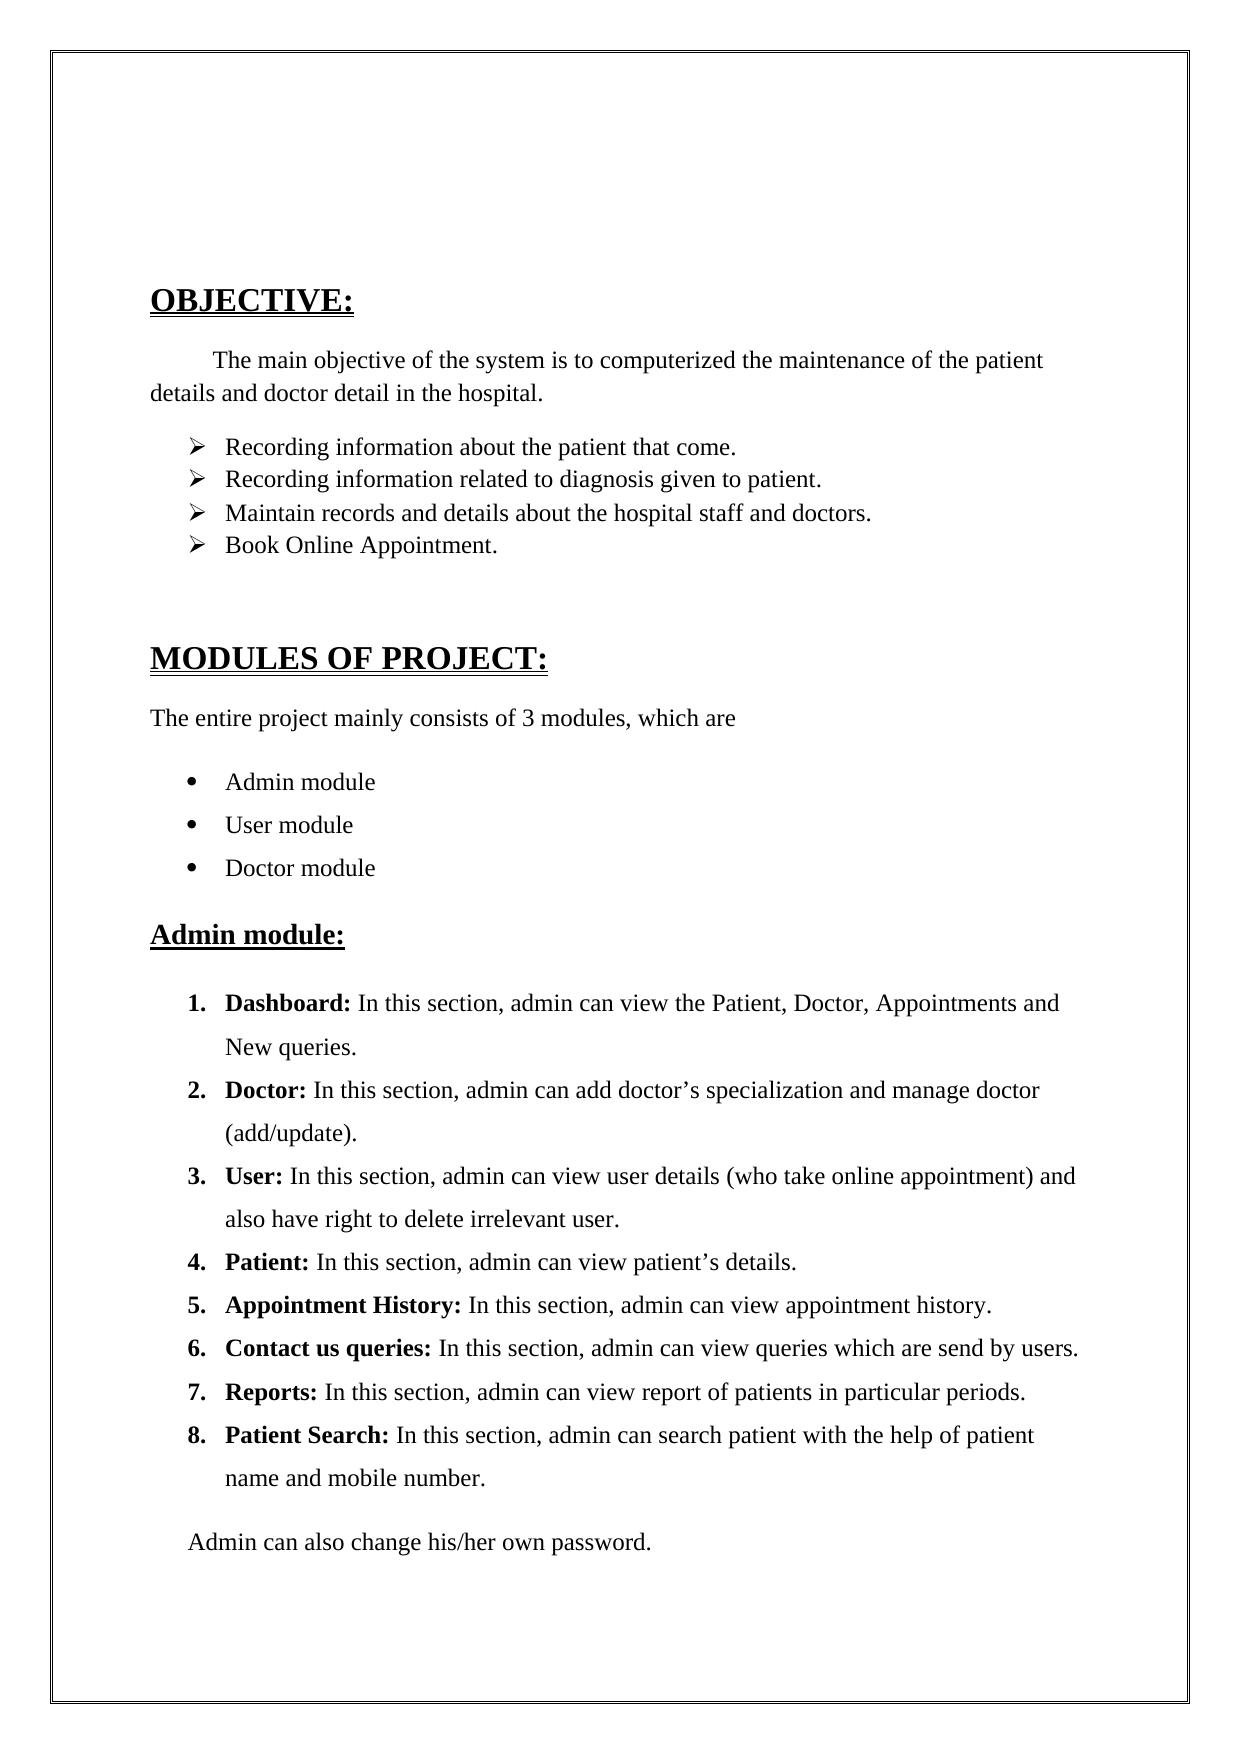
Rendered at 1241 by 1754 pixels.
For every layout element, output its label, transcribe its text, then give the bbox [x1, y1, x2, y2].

list Appointment History: In this section, admin can view appointment history. [187, 1290, 1090, 1319]
list User: In this section, admin can view user details (who take online appointment) and also have right to delete irrelevant user. [187, 1161, 1090, 1233]
list Patient: In this section, admin can view patient’s details. [187, 1247, 1090, 1276]
list Recording information about the patient that come. [187, 432, 1090, 460]
list Doctor: In this section, admin can add doctor’s specialization and manage doctor (add/update). [187, 1075, 1090, 1147]
text MODULES OF PROJECT: [150, 638, 1090, 677]
list User module [187, 810, 1090, 839]
list Recording information related to diagnosis given to patient. [187, 464, 1090, 493]
text OBJECTIVE: [150, 280, 1090, 318]
list Contact us queries: In this section, admin can view queries which are send by users. [187, 1333, 1090, 1362]
text Admin module: [150, 917, 1090, 951]
list Dashboard: In this section, admin can view the Patient, Doctor, Appointments and New queries. [187, 988, 1090, 1060]
list Book Online Appointment. [187, 531, 1090, 559]
text Admin can also change his/her own password. [187, 1527, 1090, 1556]
list Doctor module [187, 853, 1090, 882]
list Reports: In this section, admin can view report of patients in particular periods. [187, 1377, 1090, 1405]
list Maintain records and details about the hospital staff and doctors. [187, 498, 1090, 526]
list Admin module [187, 767, 1090, 796]
list Patient Search: In this section, admin can search patient with the help of patient name and mobile number. [187, 1420, 1090, 1492]
text The main objective of the system is to computerized the maintenance of the patient details and doctor detail in the hospital. [150, 345, 1090, 406]
text The entire project mainly consists of 3 modules, which are [150, 703, 1090, 732]
